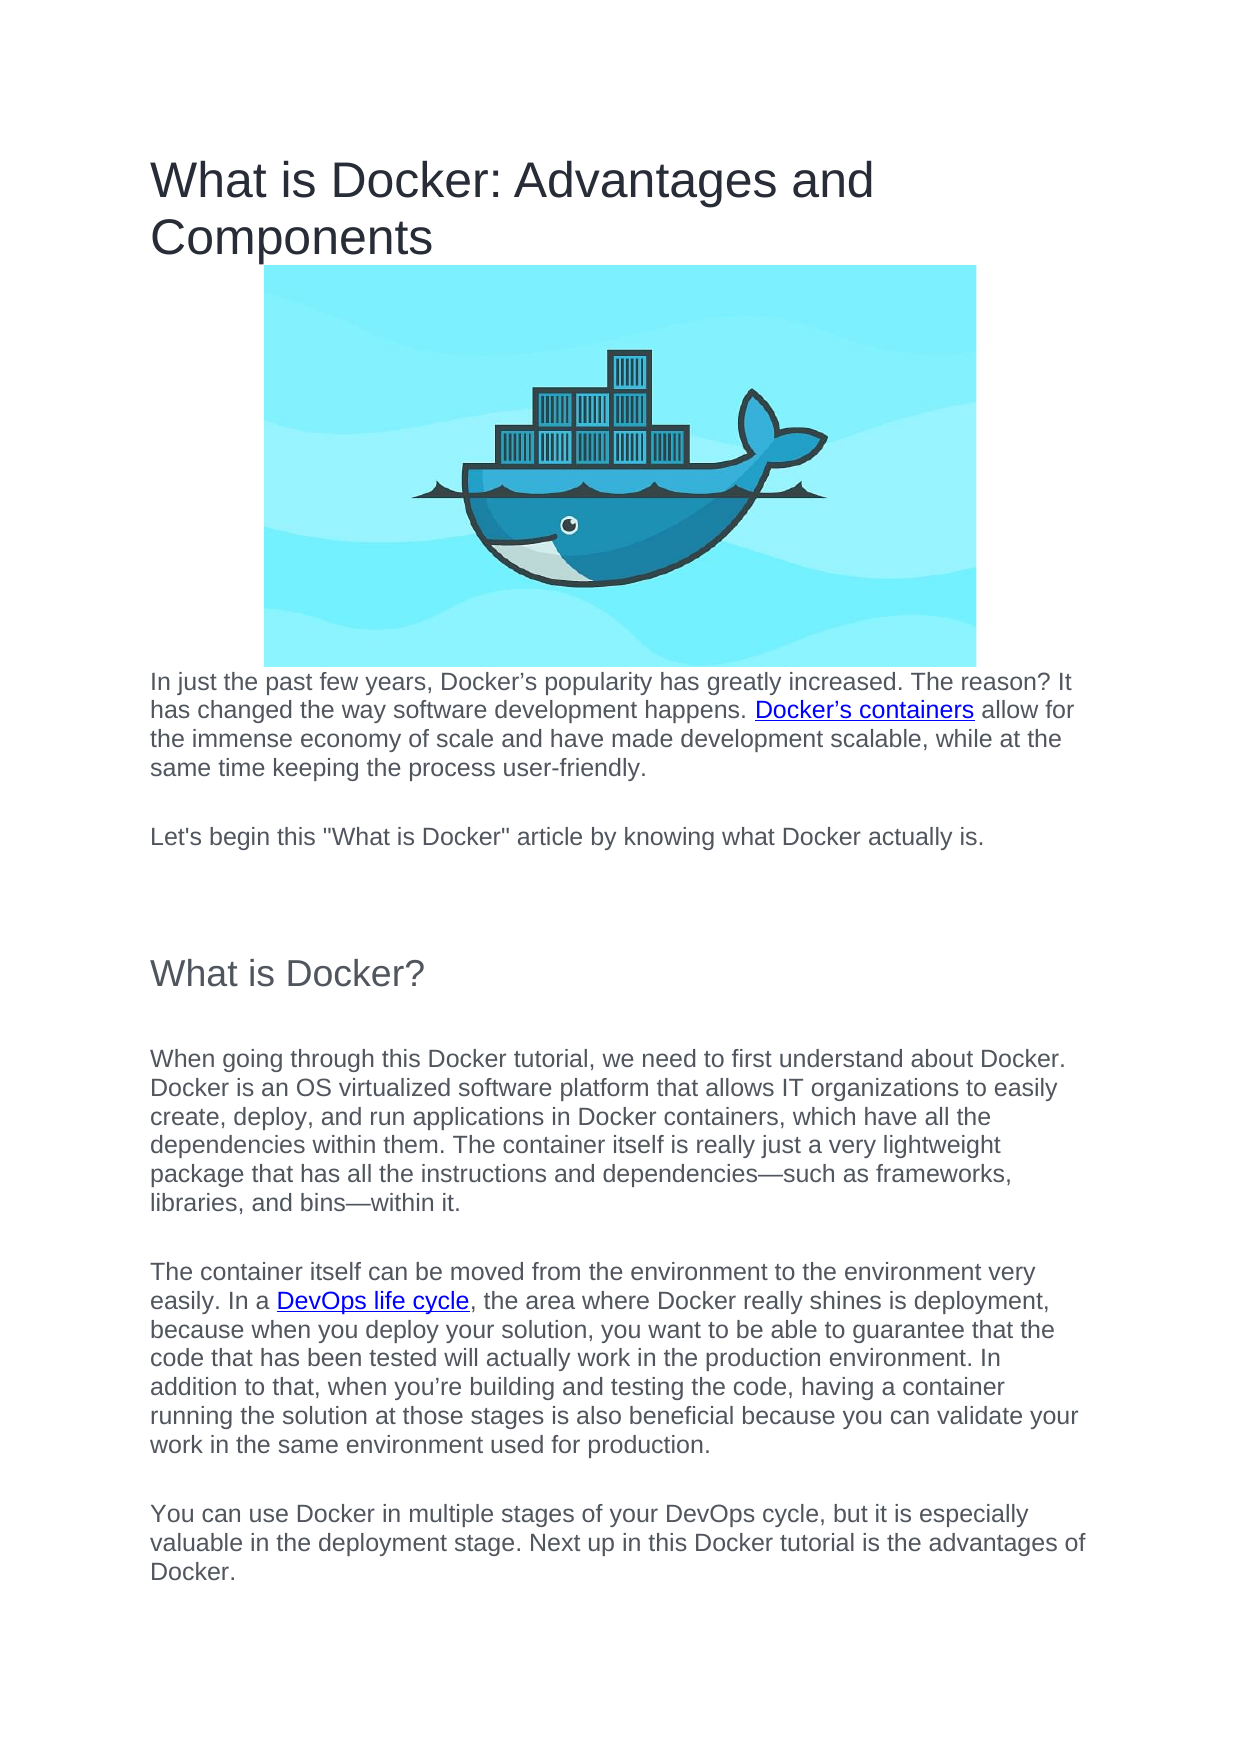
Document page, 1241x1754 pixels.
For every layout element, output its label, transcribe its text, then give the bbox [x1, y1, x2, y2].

text What is Docker? [150, 951, 1090, 994]
text You can use Docker in multiple stages of your DevOps cycle, but it is especially valuable in the deployment stage. Next up in this Docker tutorial is the advantages of Docker. [150, 1499, 1090, 1585]
picture [263, 265, 977, 667]
text The container itself can be moved from the environment to the environment very easily. In a DevOps life cycle, the area where Docker really shines is deployment, because when you deploy your solution, you want to be able to guarantee that the code that has been tested will actually work in the production environment. In addition to that, when you’re building and testing the code, having a container running the solution at those stages is also beneficial because you can validate your work in the same environment used for production. [150, 1257, 1090, 1458]
text Let's begin this "What is Docker" article by knowing what Docker actually is. [150, 822, 1090, 851]
text When going through this Docker tutorial, we need to first understand about Docker. Docker is an OS virtualized software platform that allows IT organizations to easily create, deploy, and run applications in Docker containers, which have all the dependencies within them. The container itself is really just a very lightweight package that has all the instructions and dependencies—such as frameworks, libraries, and bins—within it. [150, 1044, 1090, 1217]
text In just the past few years, Docker’s popularity has greatly increased. The reason? It has changed the way software development happens. Docker’s containers allow for the immense economy of scale and have made development scalable, while at the same time keeping the process user-friendly. [150, 667, 1090, 782]
text What is Docker: Advantages and Components [150, 150, 1090, 265]
